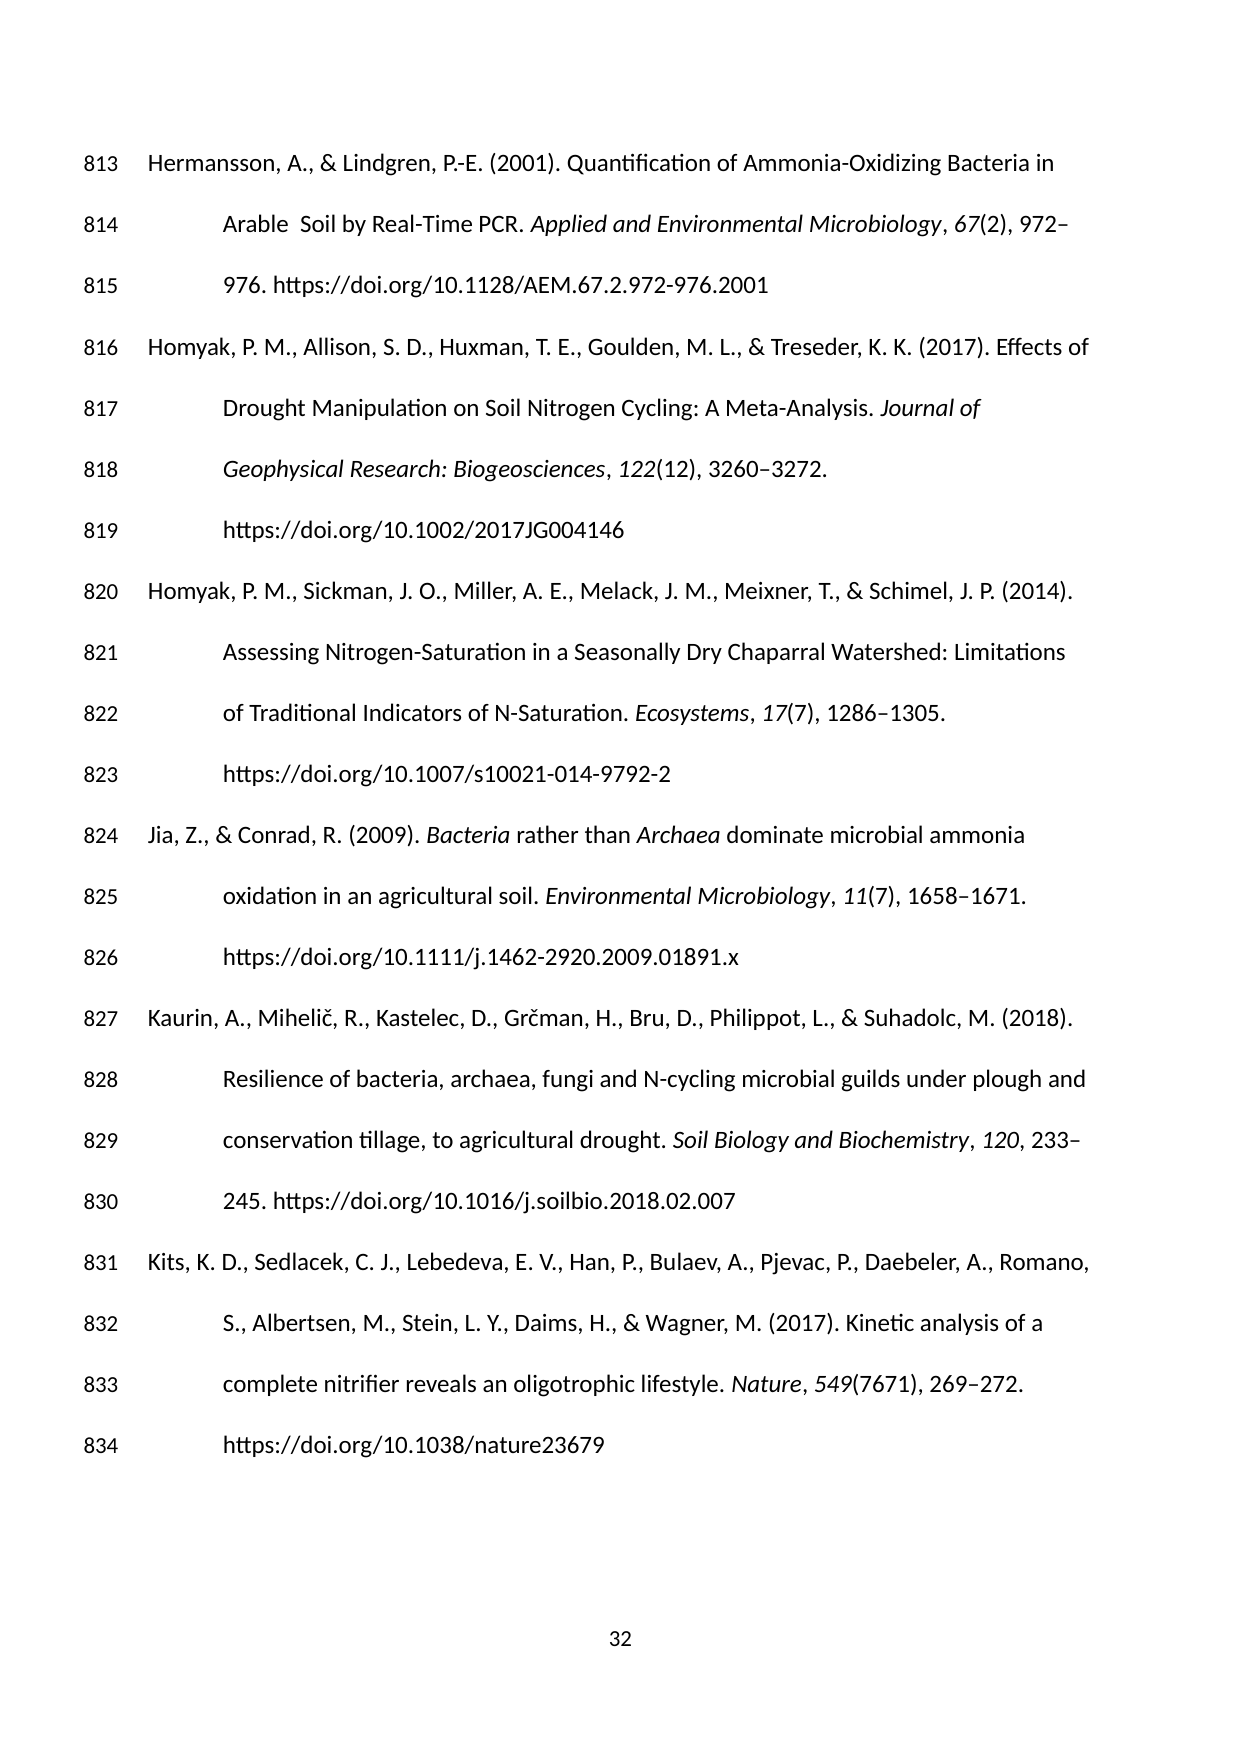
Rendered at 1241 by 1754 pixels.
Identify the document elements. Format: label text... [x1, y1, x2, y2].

text Kaurin, A., Mihelič, R., Kastelec, D., Grčman, H., Bru, D., Philippot, L., & Suhadolc, M. (2018). Resilience of bacteria, archaea, fungi and N-cycling microbial guilds under plough and conservation tillage, to agricultural drought. Soil Biology and Biochemistry, 120, 233–245. https://doi.org/10.1016/j.soilbio.2018.02.007 [148, 1002, 1093, 1216]
text Kits, K. D., Sedlacek, C. J., Lebedeva, E. V., Han, P., Bulaev, A., Pjevac, P., Daebeler, A., Romano, S., Albertsen, M., Stein, L. Y., Daims, H., & Wagner, M. (2017). Kinetic analysis of a complete nitrifier reveals an oligotrophic lifestyle. Nature, 549(7671), 269–272. https://doi.org/10.1038/nature23679 [148, 1246, 1093, 1460]
text Homyak, P. M., Allison, S. D., Huxman, T. E., Goulden, M. L., & Treseder, K. K. (2017). Effects of Drought Manipulation on Soil Nitrogen Cycling: A Meta-Analysis. Journal of Geophysical Research: Biogeosciences, 122(12), 3260–3272. https://doi.org/10.1002/2017JG004146 [148, 331, 1093, 544]
text Homyak, P. M., Sickman, J. O., Miller, A. E., Melack, J. M., Meixner, T., & Schimel, J. P. (2014). Assessing Nitrogen-Saturation in a Seasonally Dry Chaparral Watershed: Limitations of Traditional Indicators of N-Saturation. Ecosystems, 17(7), 1286–1305. https://doi.org/10.1007/s10021-014-9792-2 [148, 575, 1093, 788]
text Jia, Z., & Conrad, R. (2009). Bacteria rather than Archaea dominate microbial ammonia oxidation in an agricultural soil. Environmental Microbiology, 11(7), 1658–1671. https://doi.org/10.1111/j.1462-2920.2009.01891.x [148, 819, 1093, 972]
text Hermansson, A., & Lindgren, P.-E. (2001). Quantification of Ammonia-Oxidizing Bacteria in Arable Soil by Real-Time PCR. Applied and Environmental Microbiology, 67(2), 972–976. https://doi.org/10.1128/AEM.67.2.972-976.2001 [148, 148, 1093, 300]
